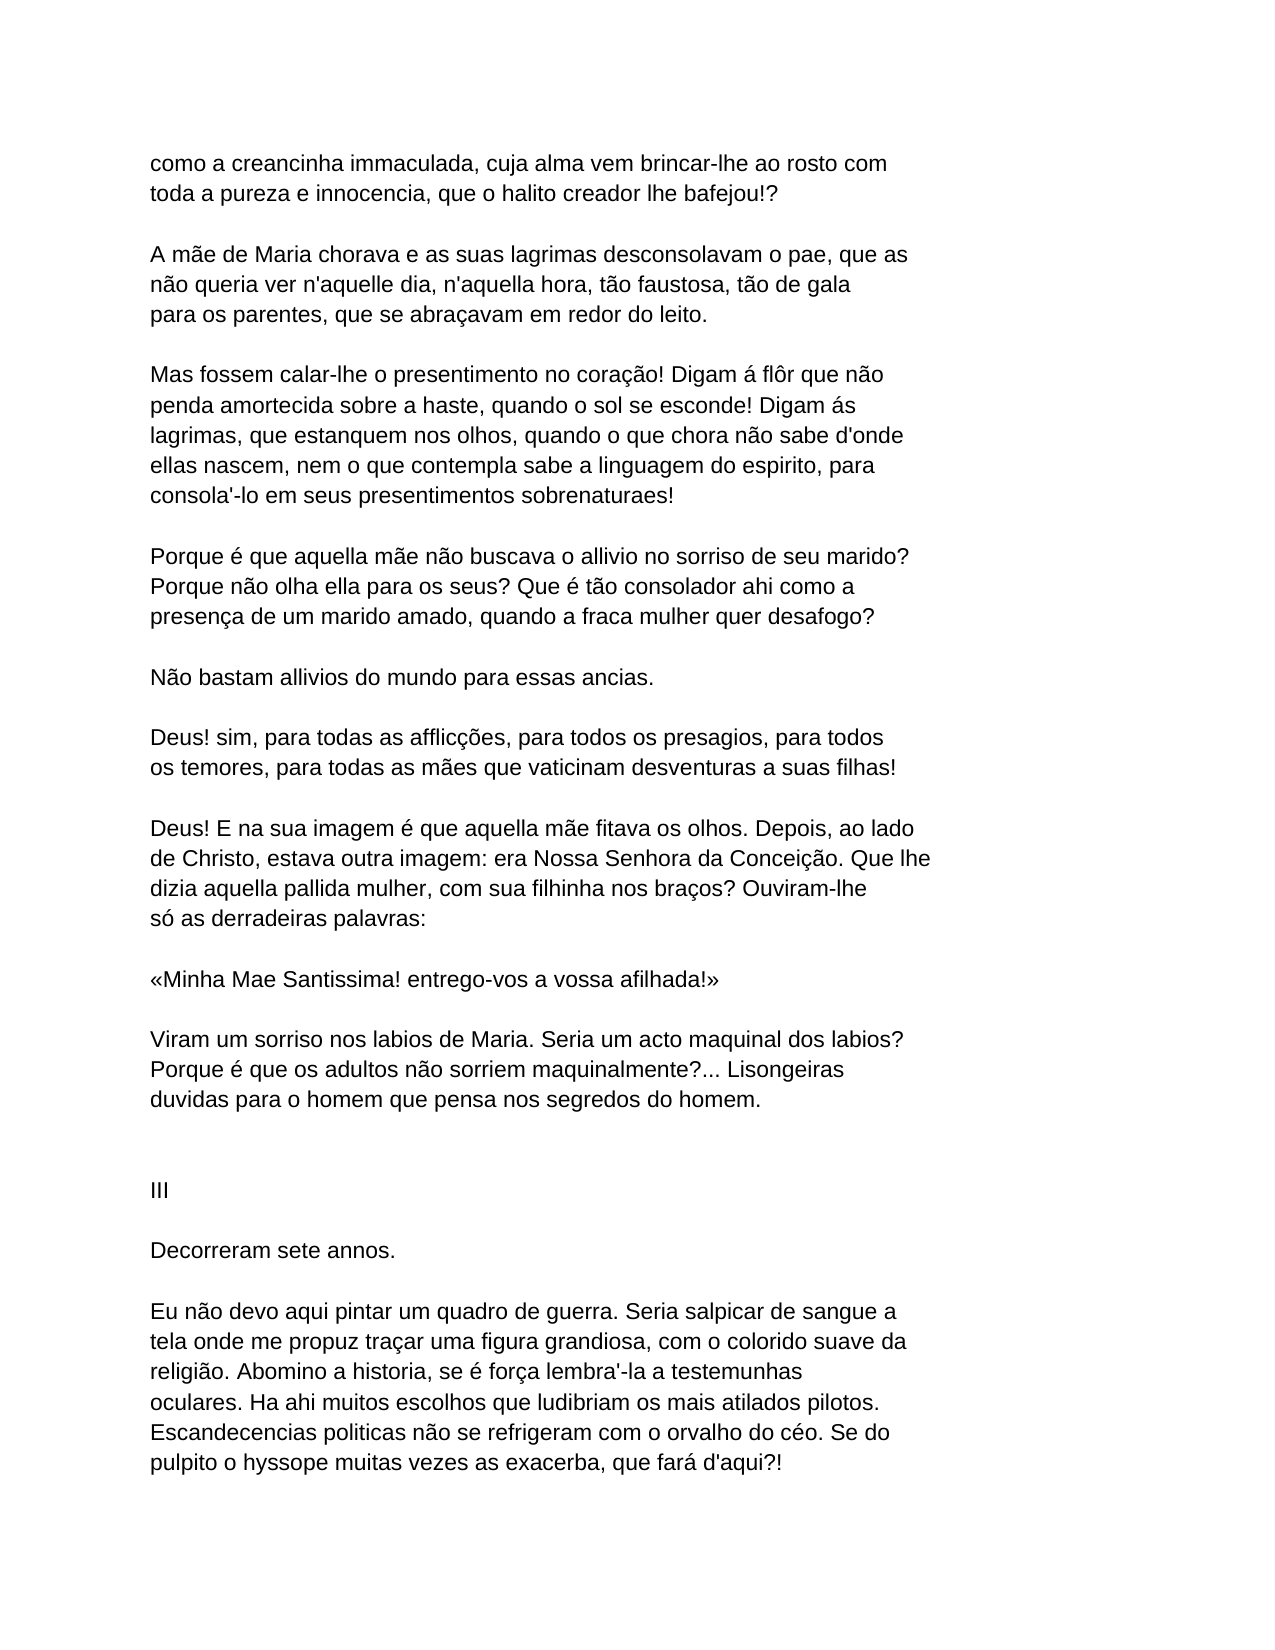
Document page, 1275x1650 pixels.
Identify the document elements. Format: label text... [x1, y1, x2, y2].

text Porque é que aquella mãe não buscava o allivio no sorriso de seu marido? [150, 543, 1125, 569]
text Porque é que os adultos não sorriem maquinalmente?... Lisongeiras [150, 1056, 1125, 1083]
text Eu não devo aqui pintar um quadro de guerra. Seria salpicar de sangue a [150, 1298, 1125, 1324]
text Porque não olha ella para os seus? Que é tão consolador ahi como a [150, 573, 1125, 599]
text oculares. Ha ahi muitos escolhos que ludibriam os mais atilados pilotos. [150, 1388, 1125, 1415]
text lagrimas, que estanquem nos olhos, quando o que chora não sabe d'onde [150, 422, 1125, 448]
text duvidas para o homem que pensa nos segredos do homem. [150, 1086, 1125, 1113]
text pulpito o hyssope muitas vezes as exacerba, que fará d'aqui?! [150, 1449, 1125, 1475]
text A mãe de Maria chorava e as suas lagrimas desconsolavam o pae, que as [150, 241, 1125, 267]
text toda a pureza e innocencia, que o halito creador lhe bafejou!? [150, 180, 1125, 207]
text Mas fossem calar-lhe o presentimento no coração! Digam á flôr que não [150, 361, 1125, 388]
text para os parentes, que se abraçavam em redor do leito. [150, 301, 1125, 327]
text «Minha Mae Santissima! entrego-vos a vossa afilhada!» [150, 966, 1125, 992]
text presença de um marido amado, quando a fraca mulher quer desafogo? [150, 603, 1125, 629]
text ellas nascem, nem o que contempla sabe a linguagem do espirito, para [150, 452, 1125, 478]
text Não bastam allivios do mundo para essas ancias. [150, 663, 1125, 690]
text não queria ver n'aquelle dia, n'aquella hora, tão faustosa, tão de gala [150, 271, 1125, 297]
text só as derradeiras palavras: [150, 905, 1125, 932]
text Decorreram sete annos. [150, 1237, 1125, 1264]
text os temores, para todas as mães que vaticinam desventuras a suas filhas! [150, 754, 1125, 781]
text III [150, 1177, 1125, 1203]
text consola'-lo em seus presentimentos sobrenaturaes! [150, 482, 1125, 509]
text tela onde me propuz traçar uma figura grandiosa, com o colorido suave da [150, 1328, 1125, 1354]
text penda amortecida sobre a haste, quando o sol se esconde! Digam ás [150, 392, 1125, 418]
text de Christo, estava outra imagem: era Nossa Senhora da Conceição. Que lhe [150, 845, 1125, 871]
text Deus! sim, para todas as afflicções, para todos os presagios, para todos [150, 724, 1125, 750]
text como a creancinha immaculada, cuja alma vem brincar-lhe ao rosto com [150, 150, 1125, 176]
text dizia aquella pallida mulher, com sua filhinha nos braços? Ouviram-lhe [150, 875, 1125, 901]
text religião. Abomino a historia, se é força lembra'-la a testemunhas [150, 1358, 1125, 1385]
text Escandecencias politicas não se refrigeram com o orvalho do céo. Se do [150, 1419, 1125, 1445]
text Deus! E na sua imagem é que aquella mãe fitava os olhos. Depois, ao lado [150, 814, 1125, 841]
text Viram um sorriso nos labios de Maria. Seria um acto maquinal dos labios? [150, 1026, 1125, 1052]
